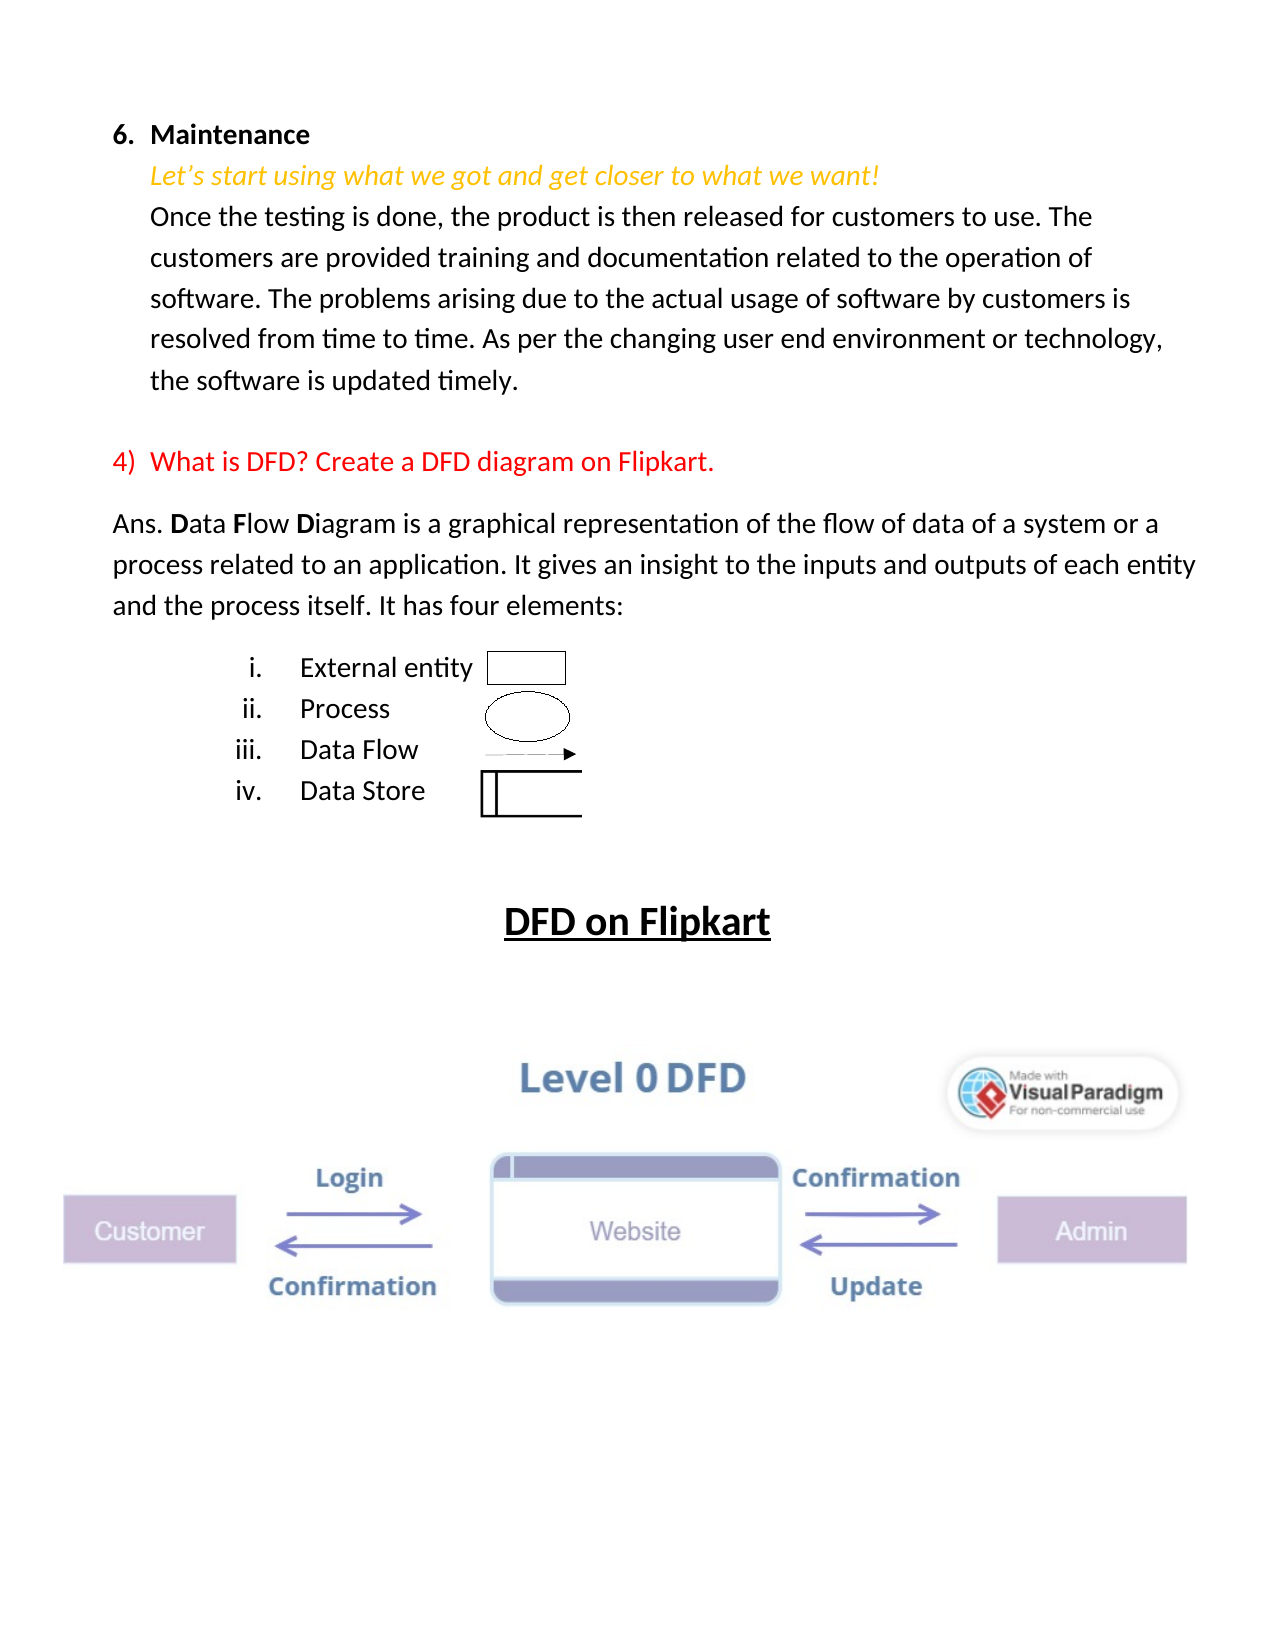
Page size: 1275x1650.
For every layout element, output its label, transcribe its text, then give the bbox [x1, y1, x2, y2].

list Let’s start using what we got and get closer to what we want! [150, 157, 1200, 192]
list Process [262, 690, 1200, 725]
list External entity [262, 649, 1200, 684]
list What is DFD? Create a DFD diagram on Flipkart. [112, 443, 1200, 479]
picture [63, 1044, 1187, 1314]
list Data Store [262, 772, 1200, 807]
list Data Flow [262, 731, 1200, 766]
text DFD on Flipkart [75, 895, 1200, 946]
list Once the testing is done, the product is then released for customers to use. The customers are provided training and documentation related to the operation of software. The problems arising due to the actual usage of software by customers is resolved from time to time. As per the changing user end environment or technology, the software is updated timely. [150, 198, 1200, 397]
list Maintenance [112, 116, 1200, 152]
picture [480, 807, 582, 818]
text Ans. Data Flow Diagram is a graphical representation of the flow of data of a system or a process related to an application. It gives an insight to the inputs and outputs of each entity and the process itself. It has four elements: [112, 505, 1200, 623]
